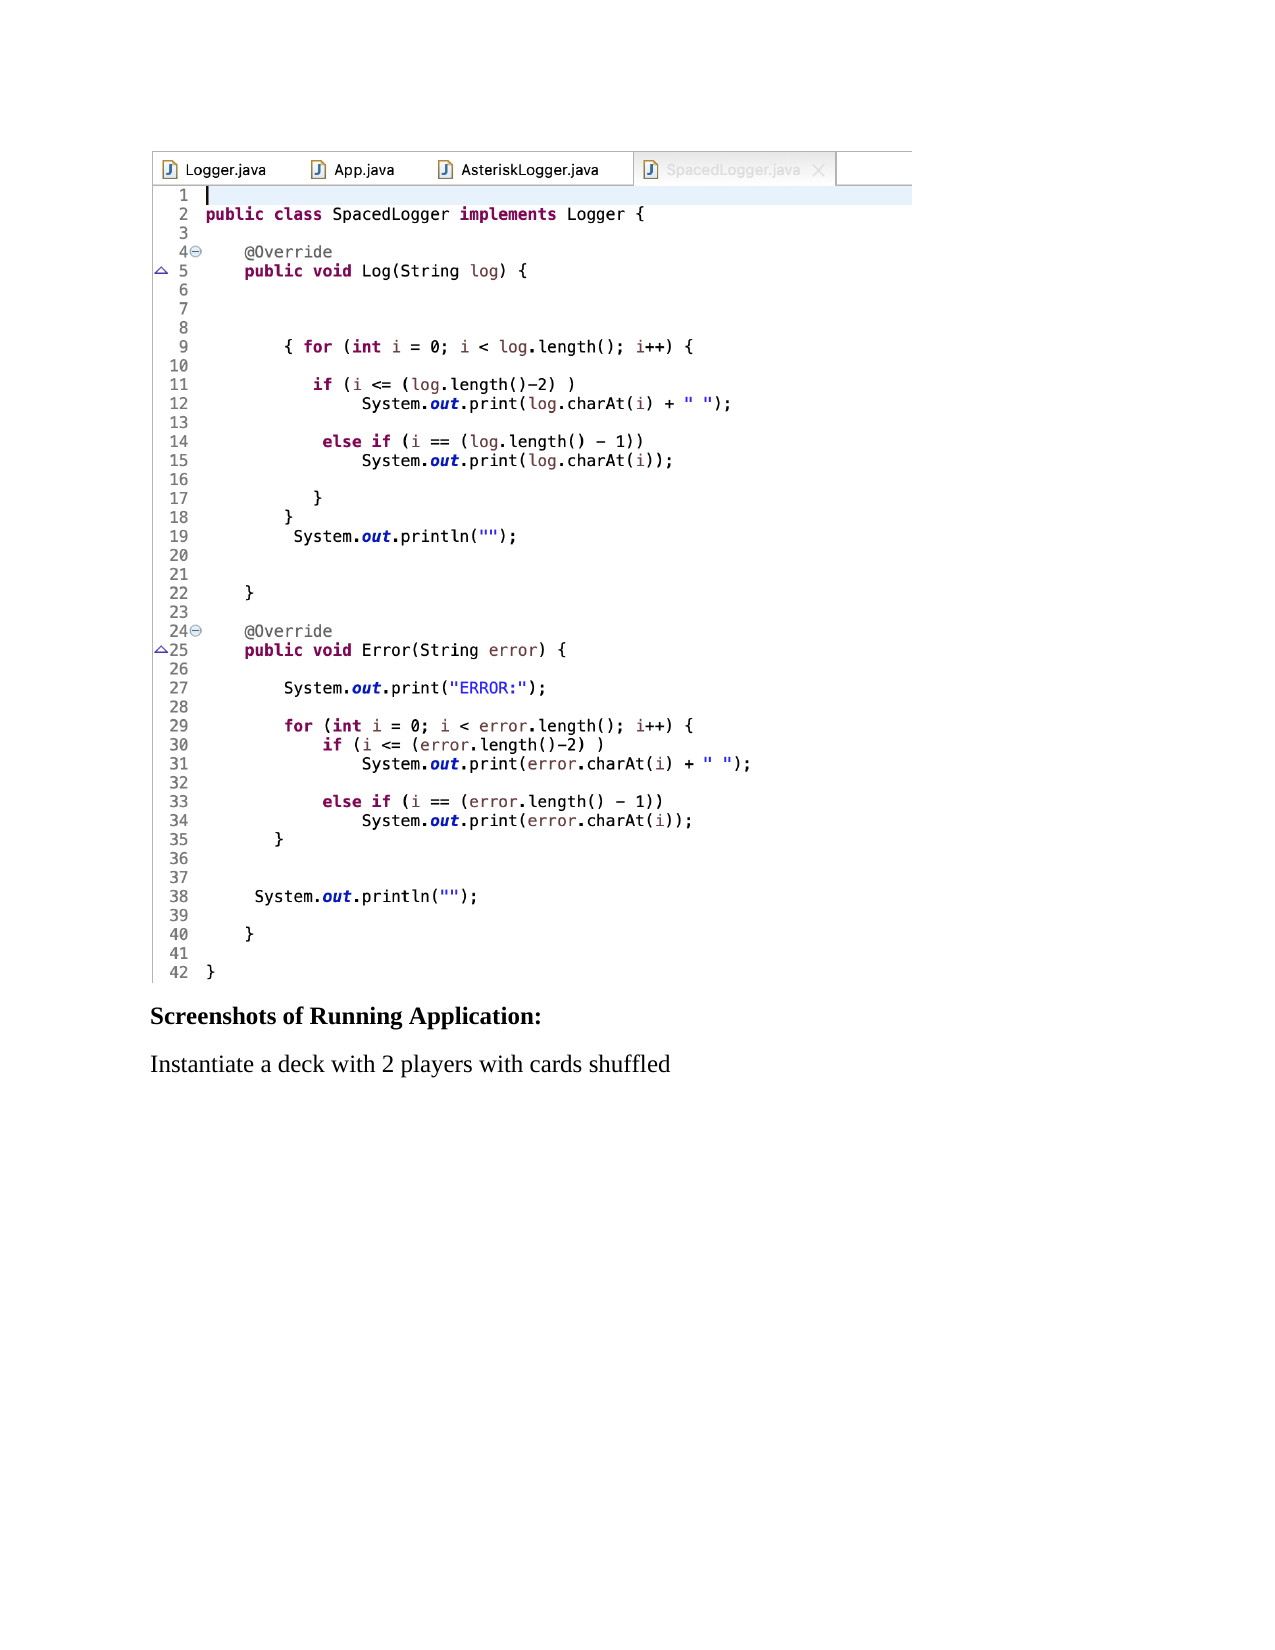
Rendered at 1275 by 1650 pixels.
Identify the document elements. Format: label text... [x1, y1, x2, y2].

text Instantiate a deck with 2 players with cards shuffled [150, 1049, 1125, 1078]
picture [150, 150, 912, 983]
text Screenshots of Running Application: [150, 1001, 1125, 1030]
